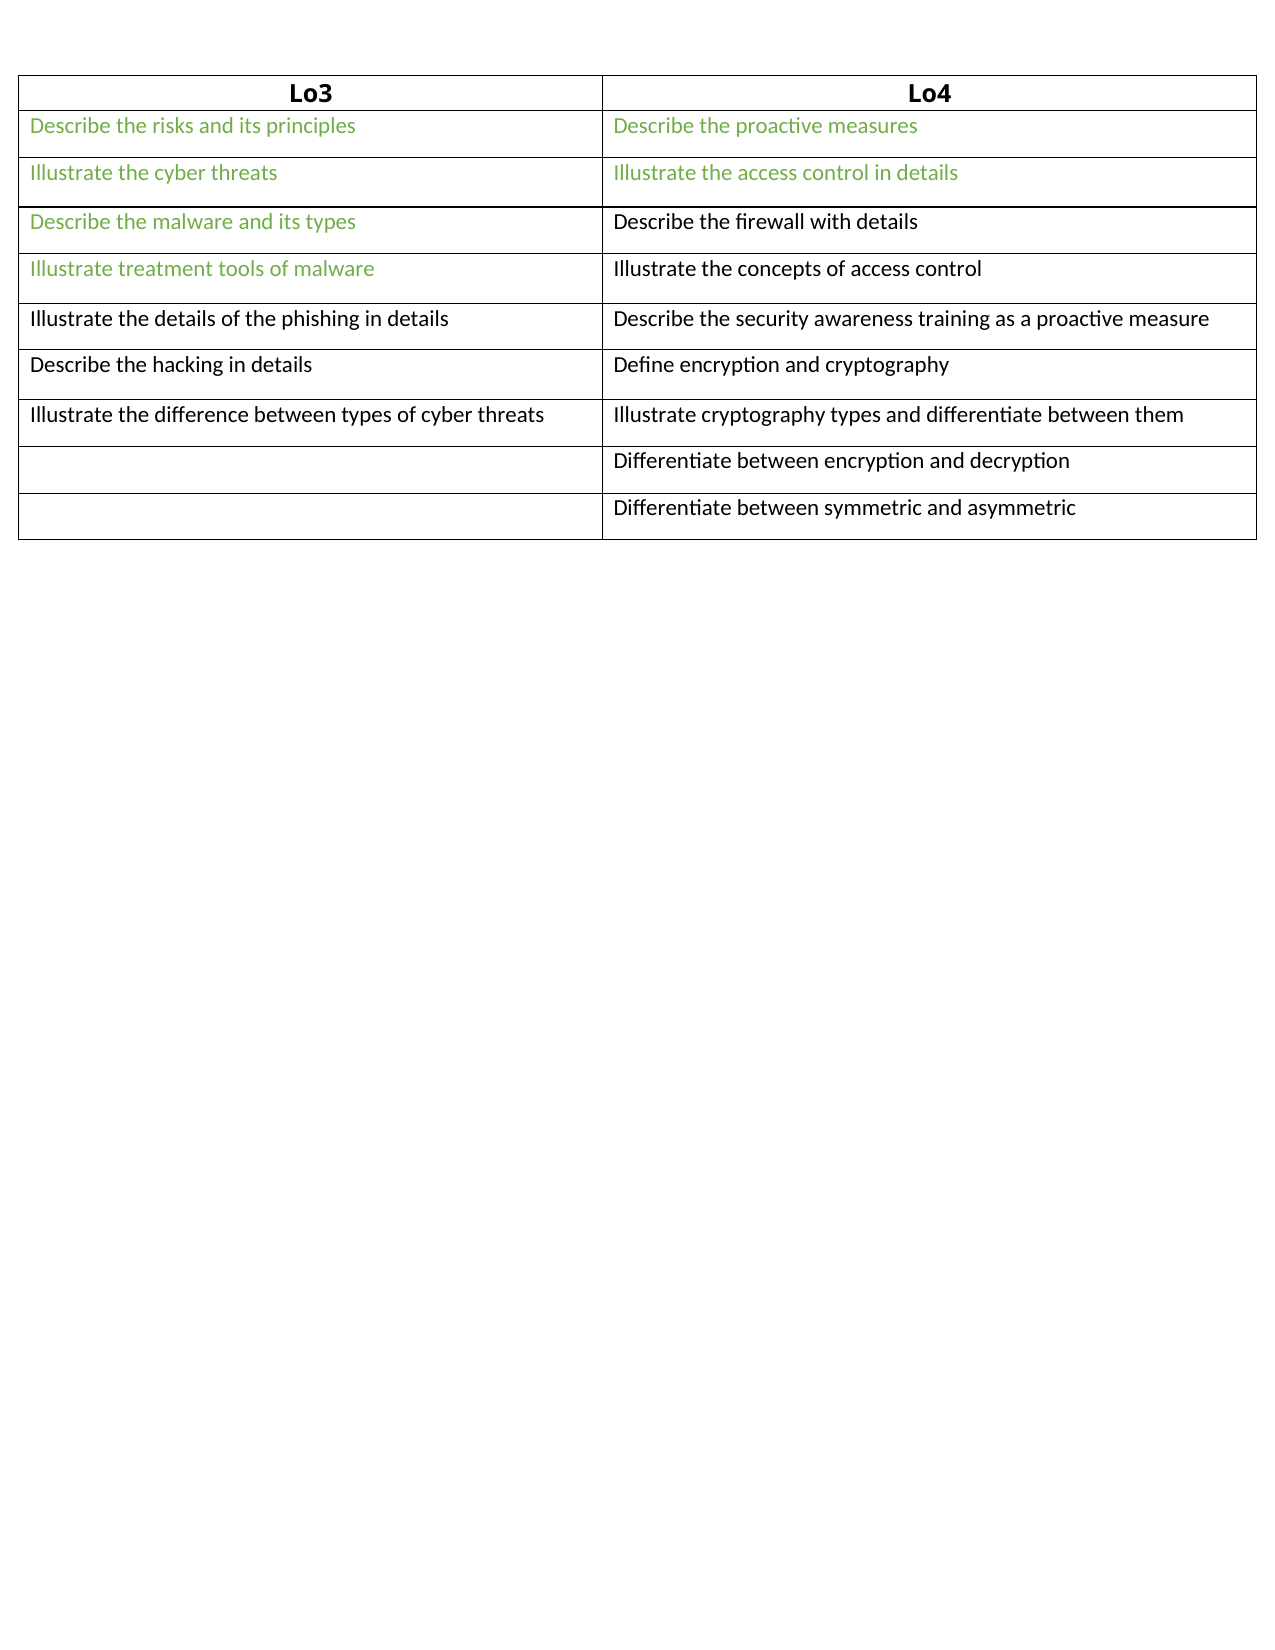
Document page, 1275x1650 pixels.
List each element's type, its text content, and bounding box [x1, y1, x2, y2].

table_cell Illustrate the access control in details [603, 158, 1256, 206]
table_cell Describe the security awareness training as a proactive measure [603, 304, 1256, 349]
table_cell Illustrate the cyber threats [19, 158, 602, 206]
table_cell Describe the malware and its types [19, 208, 602, 253]
table_cell [19, 494, 602, 539]
table_cell Describe the firewall with details [603, 208, 1256, 253]
table_cell [19, 447, 602, 492]
table_cell Describe the risks and its principles [19, 111, 602, 157]
table_header Lo4 [603, 76, 1256, 110]
table_header Lo3 [19, 76, 602, 110]
table_cell Describe the hacking in details [19, 350, 602, 399]
table_cell Describe the proactive measures [603, 111, 1256, 157]
table_cell Illustrate the details of the phishing in details [19, 304, 602, 349]
table_cell Illustrate the difference between types of cyber threats [19, 400, 602, 446]
table_cell Illustrate the concepts of access control [603, 254, 1256, 303]
table_cell Differentiate between encryption and decryption [603, 447, 1256, 492]
table_cell Define encryption and cryptography [603, 350, 1256, 399]
table_cell Illustrate cryptography types and differentiate between them [603, 400, 1256, 446]
table_cell Differentiate between symmetric and asymmetric [603, 494, 1256, 539]
table_cell Illustrate treatment tools of malware [19, 254, 602, 303]
